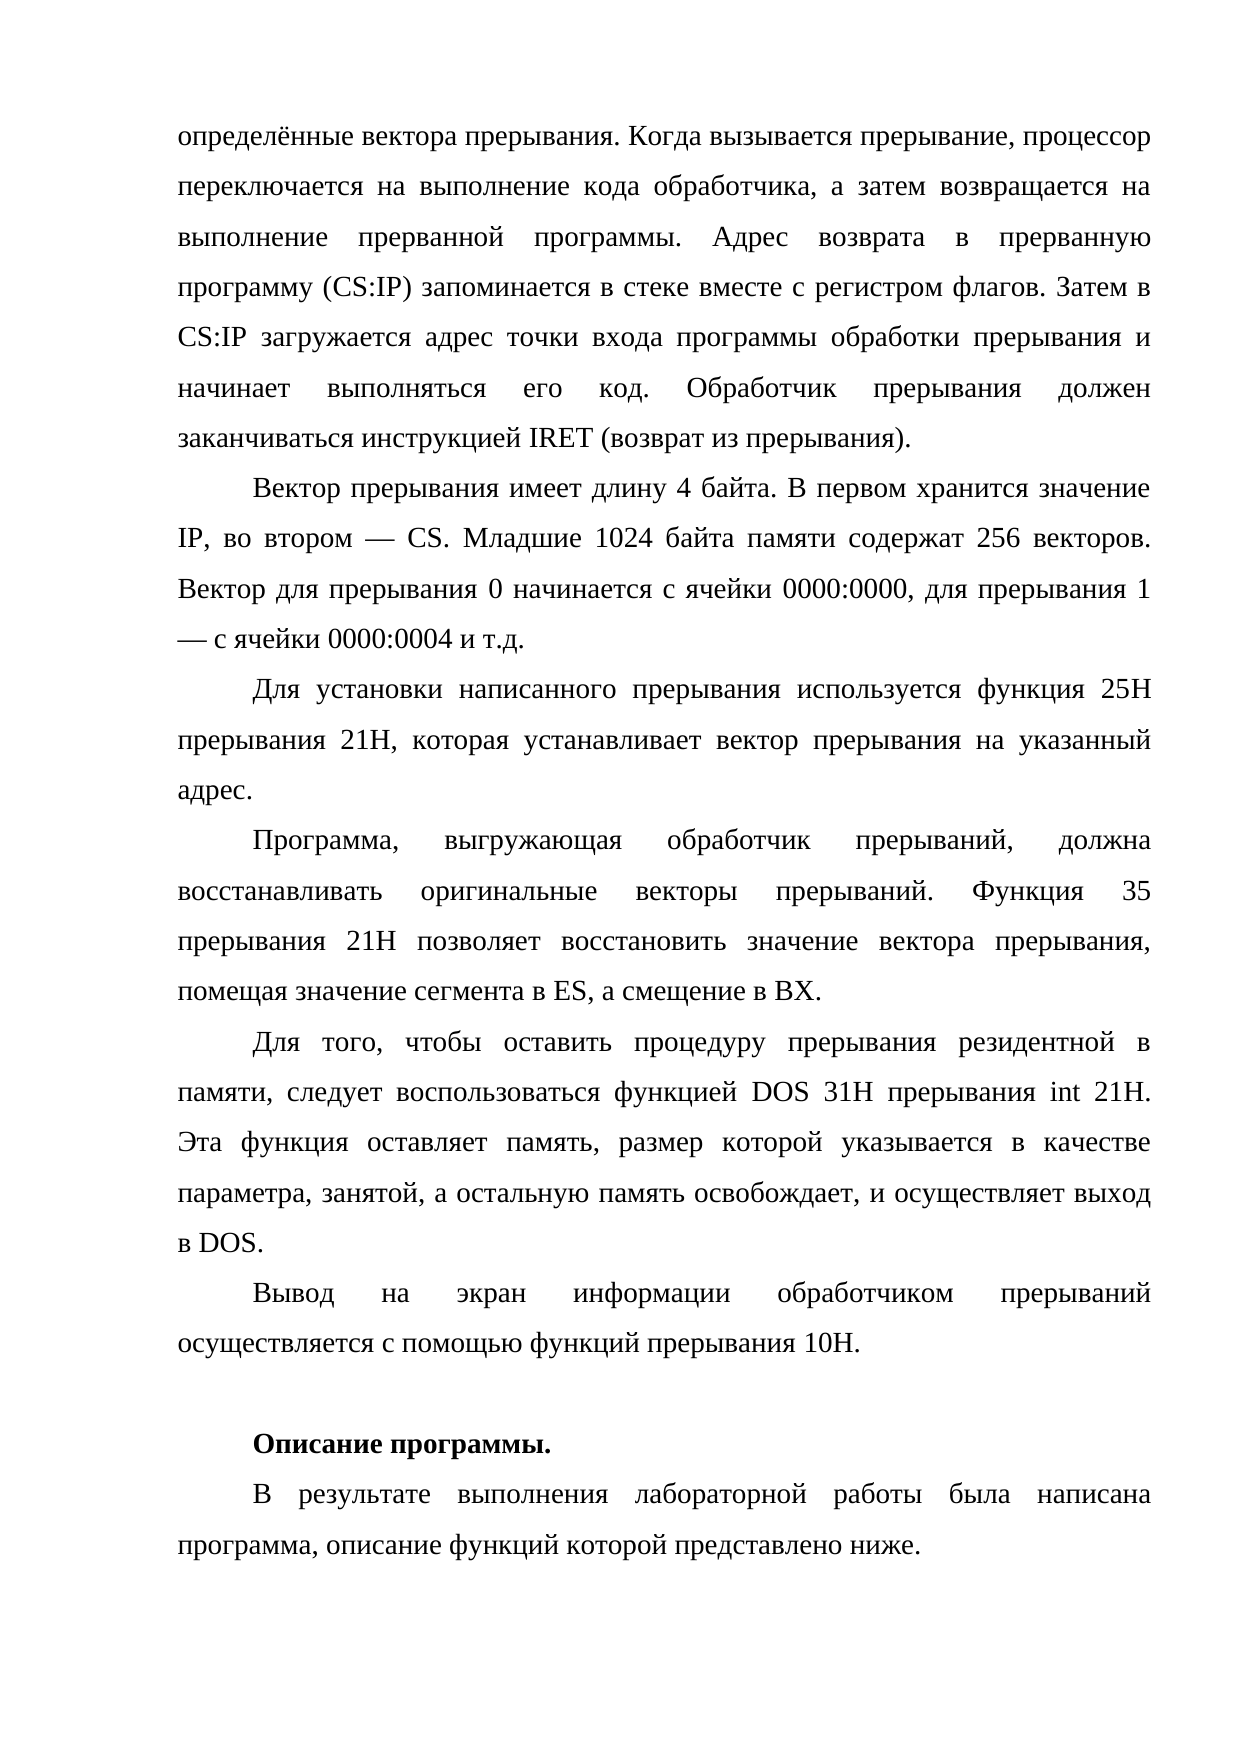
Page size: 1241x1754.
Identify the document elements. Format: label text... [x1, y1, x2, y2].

text Описание программы. [177, 1426, 1152, 1460]
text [177, 118, 1152, 453]
text Программа, выгружающая обработчик прерываний, должна восстанавливать оригинальные векторы прерываний. Функция 35 прерывания 21H позволяет восстановить значение вектора прерывания, помещая значение сегмента в ES, а смещение в BX. [177, 822, 1152, 1007]
text Для того, чтобы оставить процедуру прерывания резидентной в памяти, следует воспользоваться функцией DOS 31H прерывания int 21H. Эта функция оставляет память, размер которой указывается в качестве параметра, занятой, а остальную память освобождает, и осуществляет выход в DOS. [177, 1024, 1152, 1258]
text Для установки написанного прерывания используется функция 25H прерывания 21H, которая устанавливает вектор прерывания на указанный адрес. [177, 672, 1152, 806]
text В результате выполнения лабораторной работы была написана программа, описание функций которой представлено ниже. [177, 1477, 1152, 1560]
text Вывод на экран информации обработчиком прерываний осуществляется с помощью функций прерывания 10H. [177, 1275, 1152, 1359]
text Вектор прерывания имеет длину 4 байта. В первом хранится значение IP, во втором — CS. Младшие 1024 байта памяти содержат 256 векторов. Вектор для прерывания 0 начинается с ячейки 0000:0000, для прерывания 1 — с ячейки 0000:0004 и т.д. [177, 470, 1152, 655]
